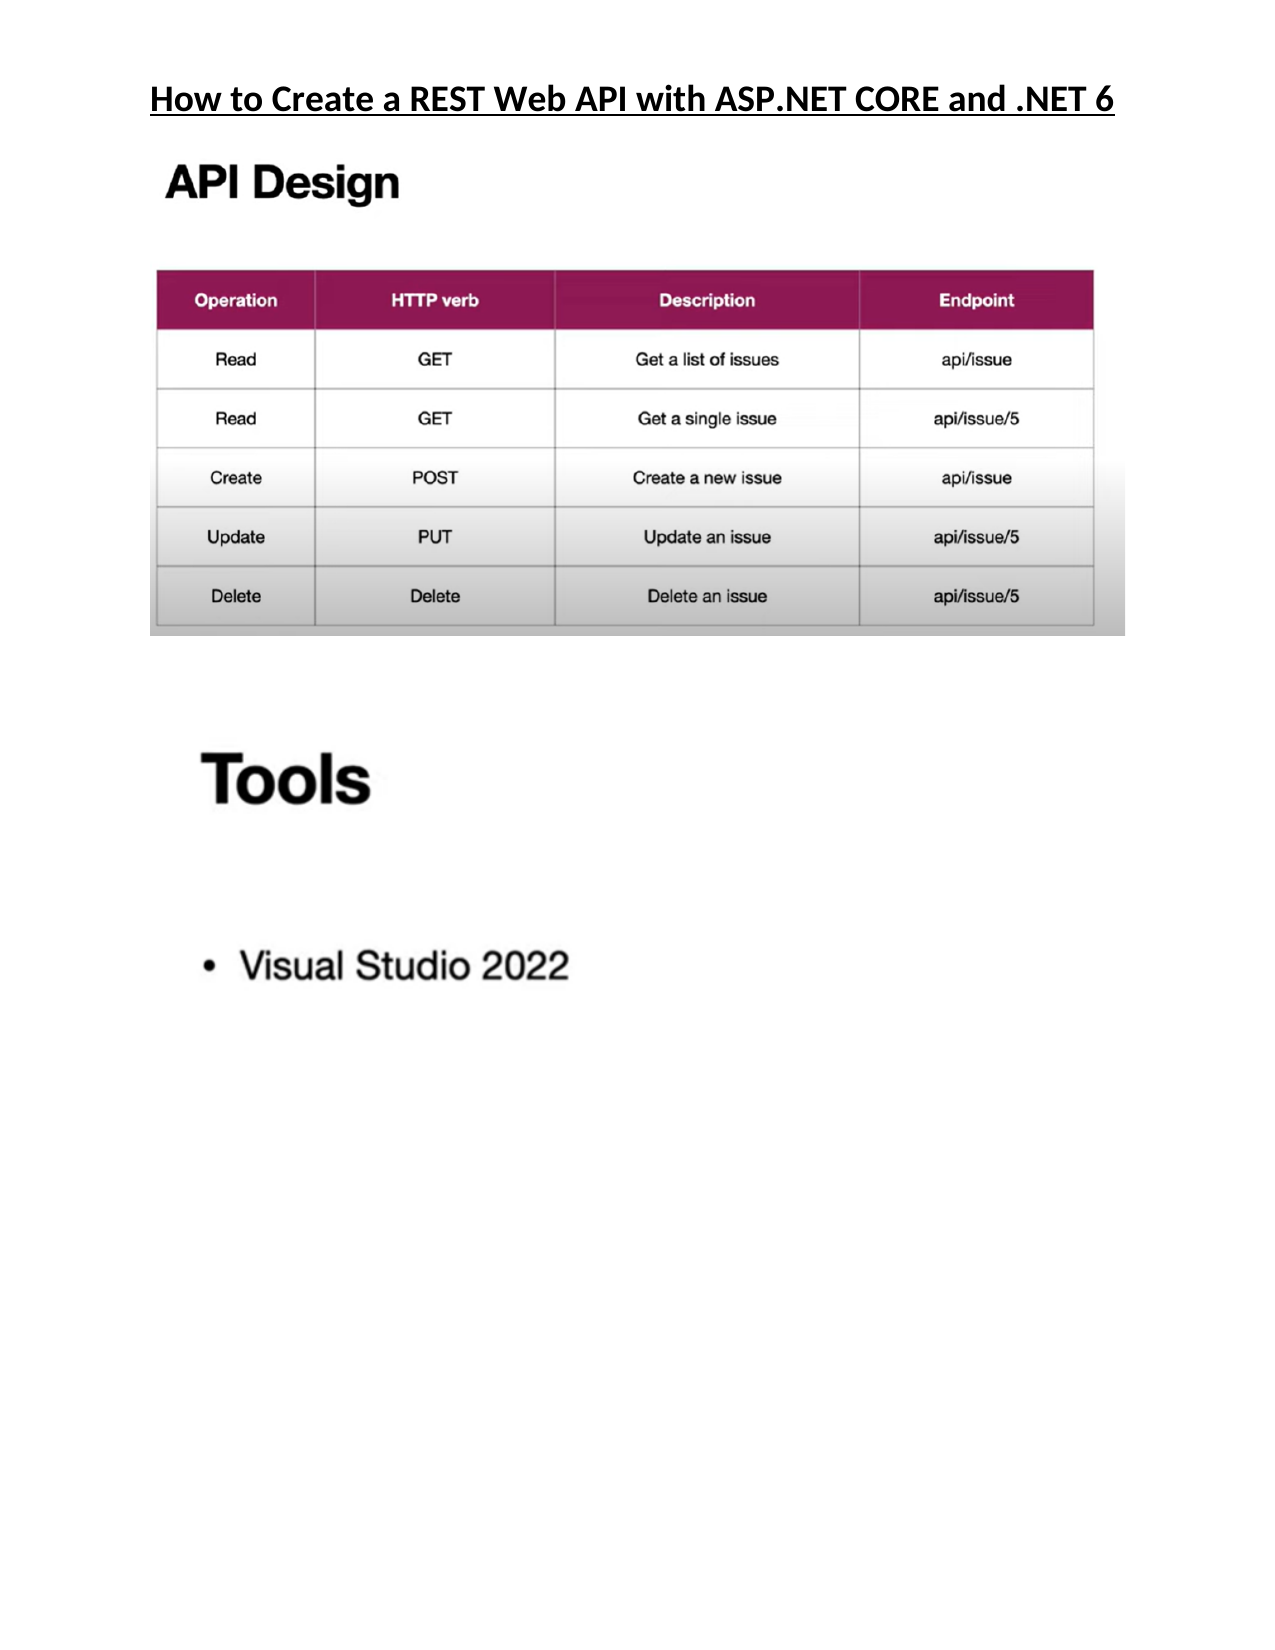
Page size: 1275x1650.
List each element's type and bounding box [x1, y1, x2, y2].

picture [150, 150, 1125, 636]
picture [150, 701, 878, 1064]
